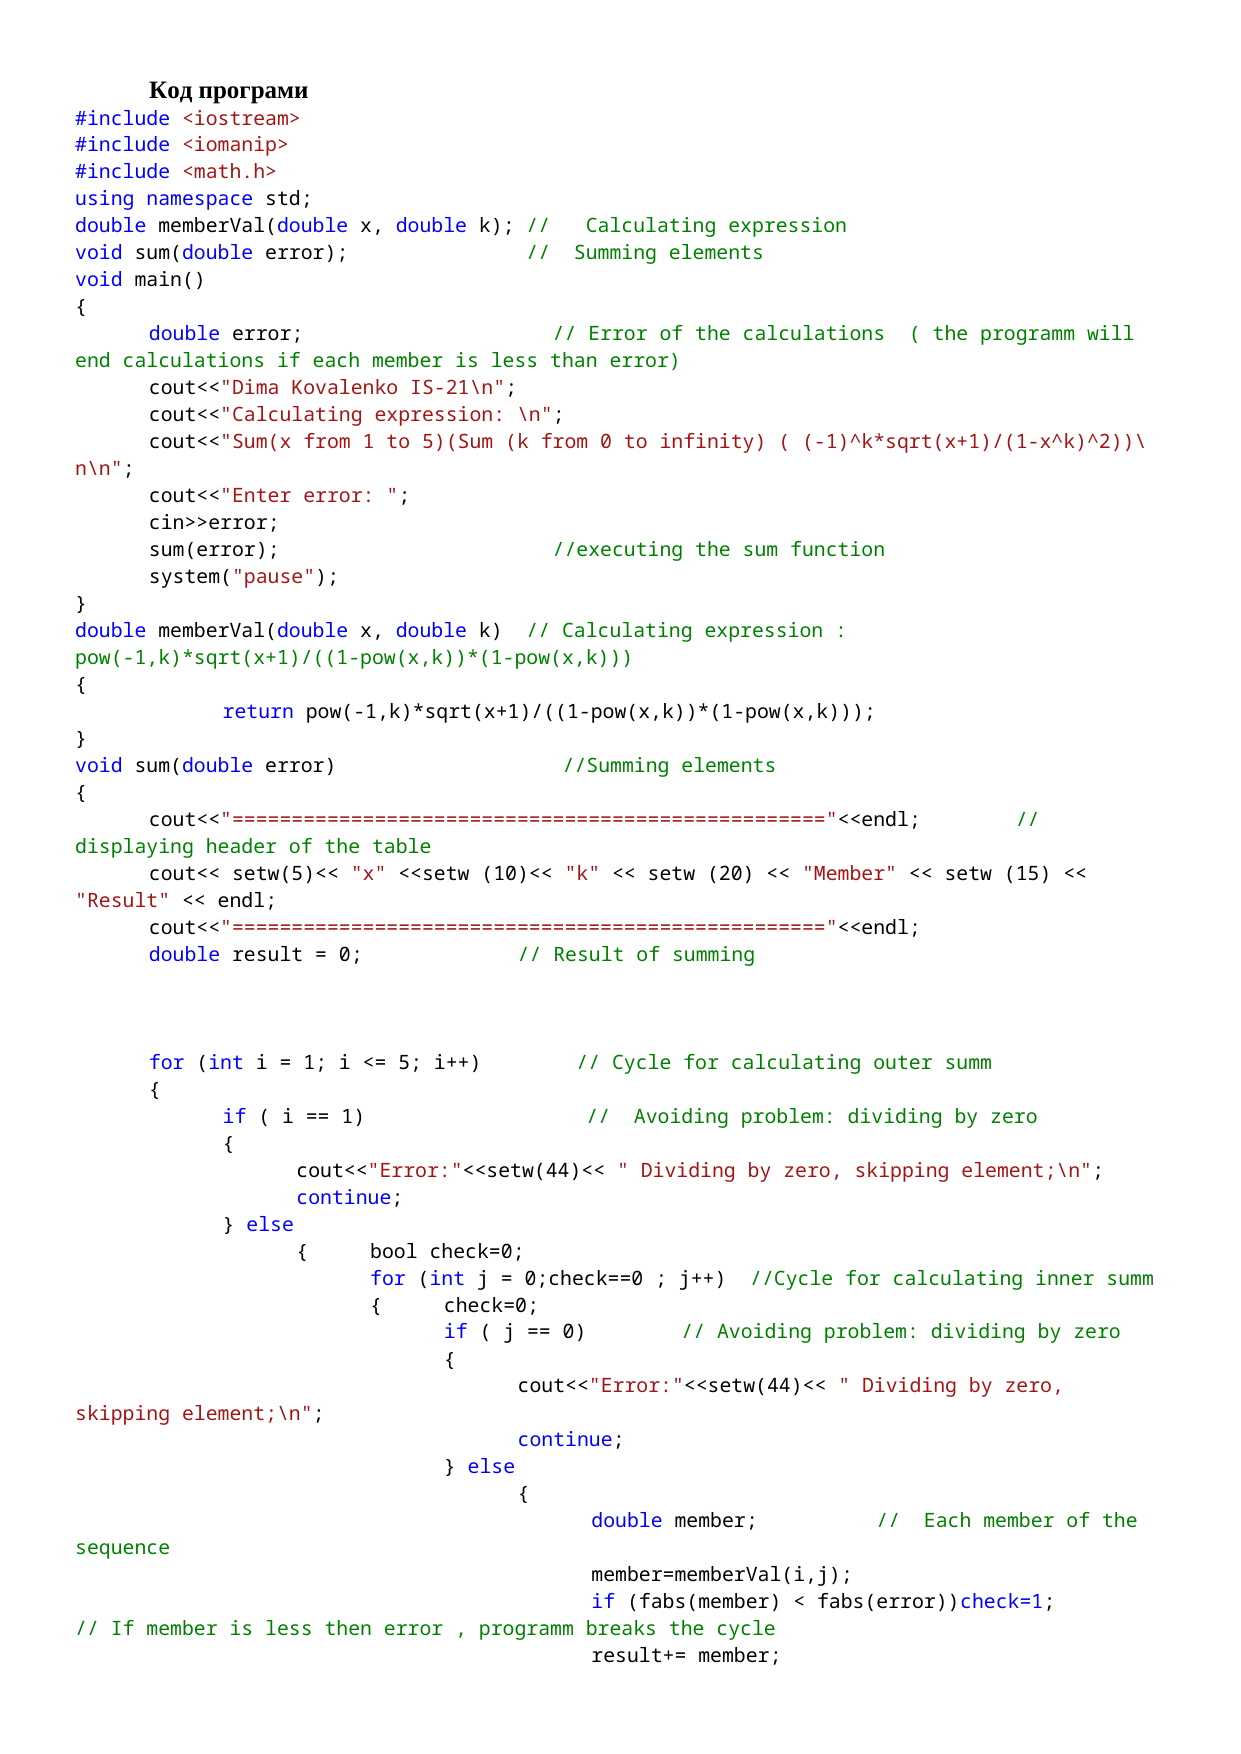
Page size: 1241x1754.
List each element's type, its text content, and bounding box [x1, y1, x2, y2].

text cout<<"Dima Kovalenko IS-21\n"; [75, 373, 1165, 401]
text double member; // Each member of the sequence [75, 1507, 1165, 1561]
text { check=0; [75, 1291, 1165, 1318]
text } else [75, 1210, 1165, 1237]
text #include <math.h> [75, 158, 1165, 185]
text continue; [75, 1426, 1165, 1453]
text } else [75, 1453, 1165, 1480]
text member=memberVal(i,j); [75, 1561, 1165, 1588]
text cin>>error; [75, 508, 1165, 535]
text double result = 0; // Result of summing [75, 940, 1165, 967]
text cout<<"=================================================="<<endl; // displaying header of the table [75, 805, 1165, 859]
text cout<<"Error:"<<setw(44)<< " Dividing by zero, skipping element;\n"; [75, 1372, 1165, 1426]
text sum(error); //executing the sum function [75, 535, 1165, 562]
text double memberVal(double x, double k) // Calculating expression : pow(-1,k)*sqrt(x+1)/((1-pow(x,k))*(1-pow(x,k))) [75, 616, 1165, 670]
text for (int i = 1; i <= 5; i++) // Cycle for calculating outer summ [75, 1048, 1165, 1075]
text cout<<"=================================================="<<endl; [75, 913, 1165, 940]
text cout<<"Enter error: "; [75, 481, 1165, 508]
text } [75, 724, 1165, 751]
text #include <iostream> [75, 104, 1165, 131]
text { [75, 778, 1165, 805]
text void sum(double error); // Summing elements [75, 239, 1165, 266]
text { [75, 1075, 1165, 1102]
text if ( i == 1) // Avoiding problem: dividing by zero [75, 1102, 1165, 1129]
text { bool check=0; [75, 1237, 1165, 1264]
text double error; // Error of the calculations ( the programm will end calculations if each member is less than error) [75, 319, 1165, 373]
text system("pause"); [75, 562, 1165, 589]
text cout<<"Sum(x from 1 to 5)(Sum (k from 0 to infinity) ( (-1)^k*sqrt(x+1)/(1-x^k)^2))\n\n"; [75, 427, 1165, 481]
text cout<<"Calculating expression: \n"; [75, 401, 1165, 427]
text Код програми [75, 75, 1159, 104]
text result+= member; [75, 1642, 1165, 1668]
text void main() [75, 266, 1165, 293]
text cout<<"Error:"<<setw(44)<< " Dividing by zero, skipping element;\n"; [75, 1156, 1165, 1183]
text { [75, 670, 1165, 697]
text return pow(-1,k)*sqrt(x+1)/((1-pow(x,k))*(1-pow(x,k))); [75, 697, 1165, 724]
text { [75, 293, 1165, 319]
text void sum(double error) //Summing elements [75, 751, 1165, 778]
text { [75, 1129, 1165, 1156]
text for (int j = 0;check==0 ; j++) //Cycle for calculating inner summ [75, 1264, 1165, 1291]
text cout<< setw(5)<< "x" <<setw (10)<< "k" << setw (20) << "Member" << setw (15) << "Result" << endl; [75, 859, 1165, 913]
text if ( j == 0) // Avoiding problem: dividing by zero [75, 1318, 1165, 1345]
text { [75, 1345, 1165, 1372]
text if (fabs(member) < fabs(error)) check=1; // If member is less then error , programm breaks the cycle [75, 1588, 1165, 1642]
text #include <iomanip> [75, 131, 1165, 158]
text continue; [75, 1183, 1165, 1210]
text double memberVal(double x, double k); // Calculating expression [75, 212, 1165, 239]
text } [75, 589, 1165, 616]
text { [75, 1480, 1165, 1507]
text using namespace std; [75, 185, 1165, 212]
